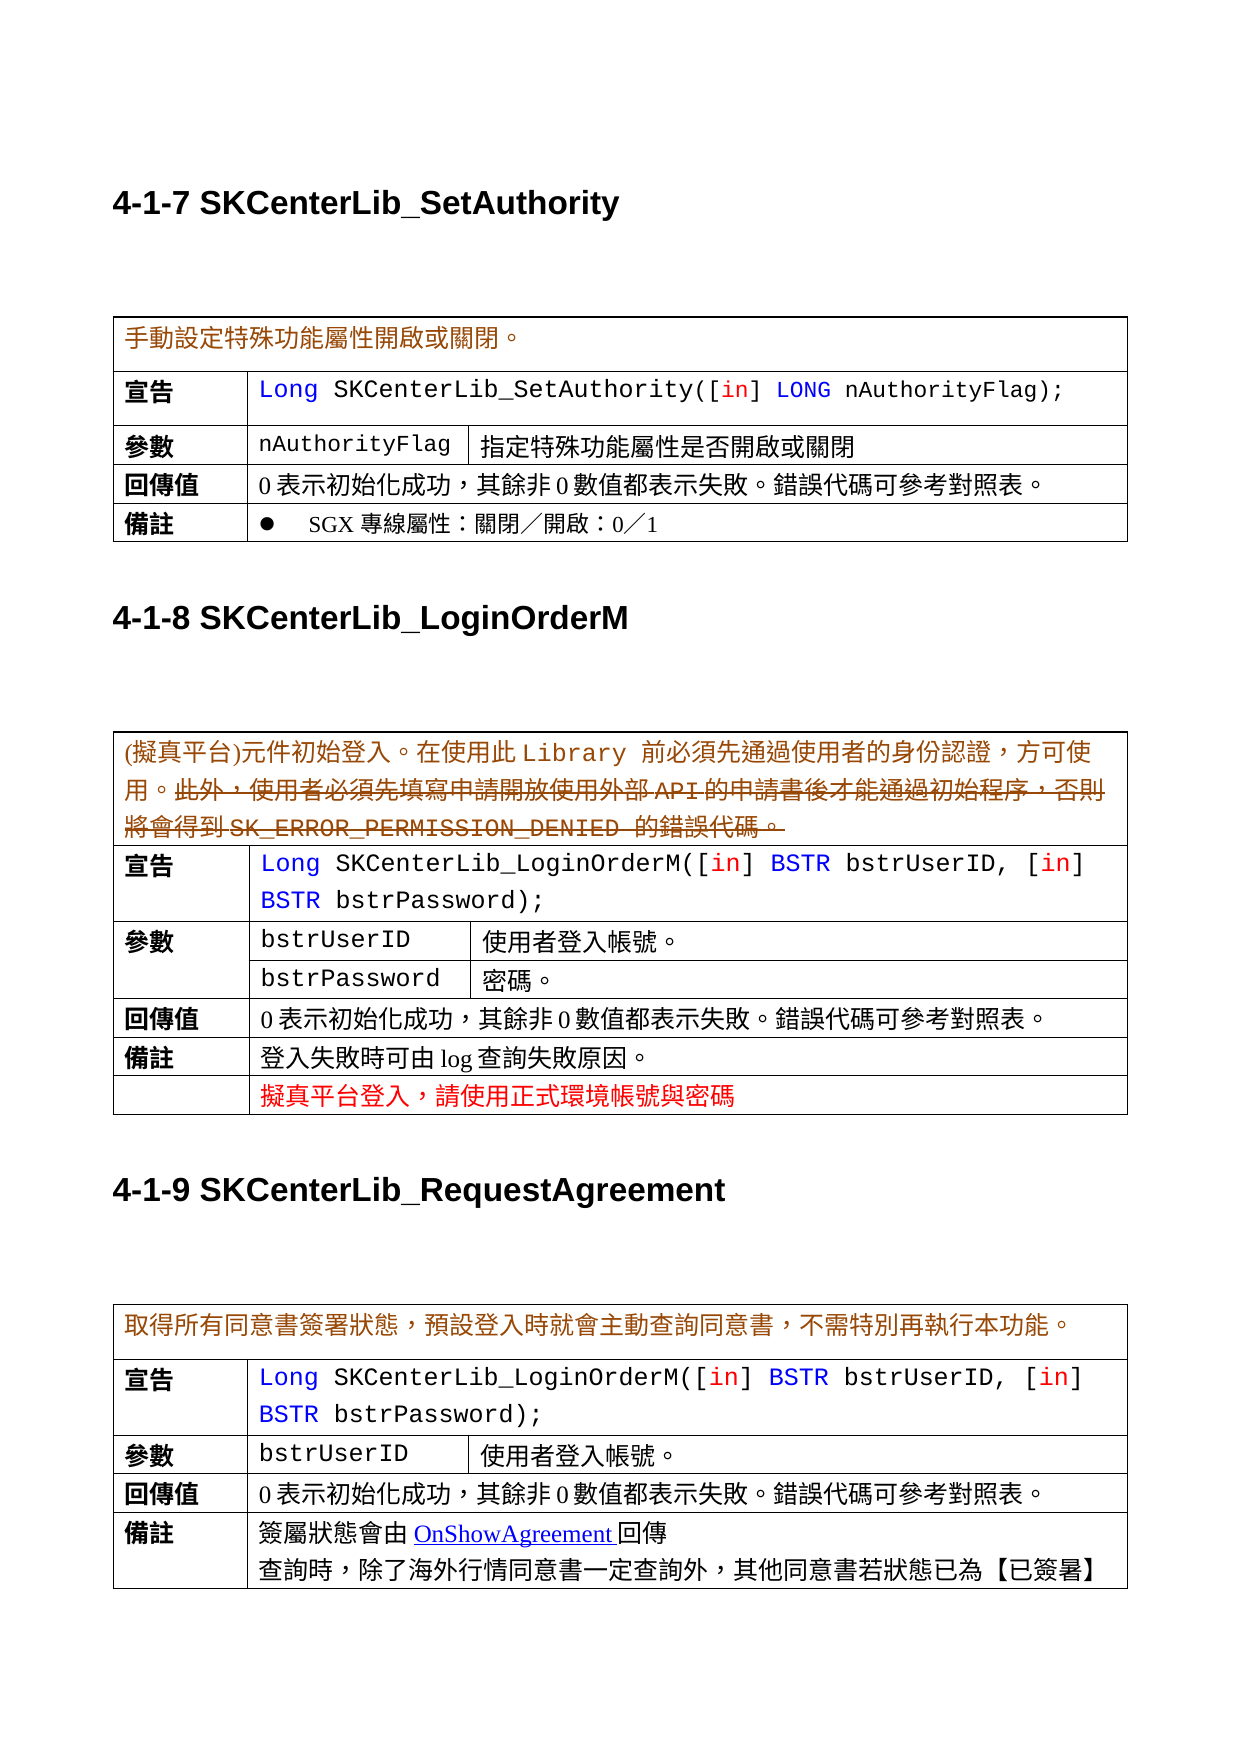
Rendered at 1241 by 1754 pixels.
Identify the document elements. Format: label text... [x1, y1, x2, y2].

table_cell 使用者登入帳號。 [471, 922, 1127, 959]
table_cell 宣告 [114, 372, 247, 425]
table_cell 參數 [114, 922, 249, 998]
table_header (擬真平台)元件初始登入。在使用此 Library 前必須先通過使用者的身份認證，方可使用。此外，使用者必須先填寫申請開放使用外部API的申請書後才能通過初始程序，否則將會得到SK_ERROR_PERMISSION_DENIED 的錯誤代碼。 [114, 733, 1127, 845]
table_cell 備註 [114, 1038, 249, 1075]
table_cell 0表示初始化成功，其餘非0數值都表示失敗。錯誤代碼可參考對照表。 [250, 999, 1127, 1037]
table_cell 0表示初始化成功，其餘非0數值都表示失敗。錯誤代碼可參考對照表。 [248, 465, 1127, 502]
subtitle 4-1-9 SKCenterLib_RequestAgreement [112, 1152, 1128, 1227]
table_cell 使用者登入帳號。 [469, 1436, 1127, 1473]
table_cell 回傳值 [114, 999, 249, 1037]
table_cell bstrUserID [250, 922, 470, 959]
table_cell nAuthorityFlag [248, 426, 468, 464]
subtitle 4-1-7 SKCenterLib_SetAuthority [112, 164, 1128, 239]
table_cell Long SKCenterLib_SetAuthority([in] LONG nAuthorityFlag); [248, 372, 1127, 425]
subtitle 4-1-8 SKCenterLib_LoginOrderM [112, 579, 1128, 654]
table_cell 備註 [114, 504, 247, 541]
table_cell 回傳值 [114, 465, 247, 502]
table_cell 0表示初始化成功，其餘非0數值都表示失敗。錯誤代碼可參考對照表。 [248, 1474, 1127, 1512]
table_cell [248, 1513, 1127, 1588]
table_cell 密碼。 [471, 961, 1127, 998]
table_cell Long SKCenterLib_LoginOrderM([in] BSTR bstrUserID, [in] BSTR bstrPassword); [248, 1360, 1127, 1434]
table_cell SGX 專線屬性：關閉／開啟：0／1 [248, 504, 1127, 541]
table_cell 參數 [114, 1436, 247, 1473]
table_cell 擬真平台登入，請使用正式環境帳號與密碼 [250, 1076, 1127, 1114]
table_header 取得所有同意書簽署狀態，預設登入時就會主動查詢同意書，不需特別再執行本功能。 [114, 1305, 1127, 1358]
table_cell [114, 1076, 249, 1114]
table_cell 登入失敗時可由log查詢失敗原因。 [250, 1038, 1127, 1075]
table_cell 指定特殊功能屬性是否開啟或關閉 [469, 426, 1127, 464]
table_cell bstrUserID [248, 1436, 468, 1473]
table_cell 回傳值 [114, 1474, 247, 1512]
table_cell 宣告 [114, 1360, 247, 1434]
table_cell 備註 [114, 1513, 247, 1588]
table_cell Long SKCenterLib_LoginOrderM([in] BSTR bstrUserID, [in] BSTR bstrPassword); [250, 846, 1127, 921]
table_cell bstrPassword [250, 961, 470, 998]
table_cell 宣告 [114, 846, 249, 921]
table_cell 參數 [114, 426, 247, 464]
table_header 手動設定特殊功能屬性開啟或關閉。 [114, 318, 1127, 371]
